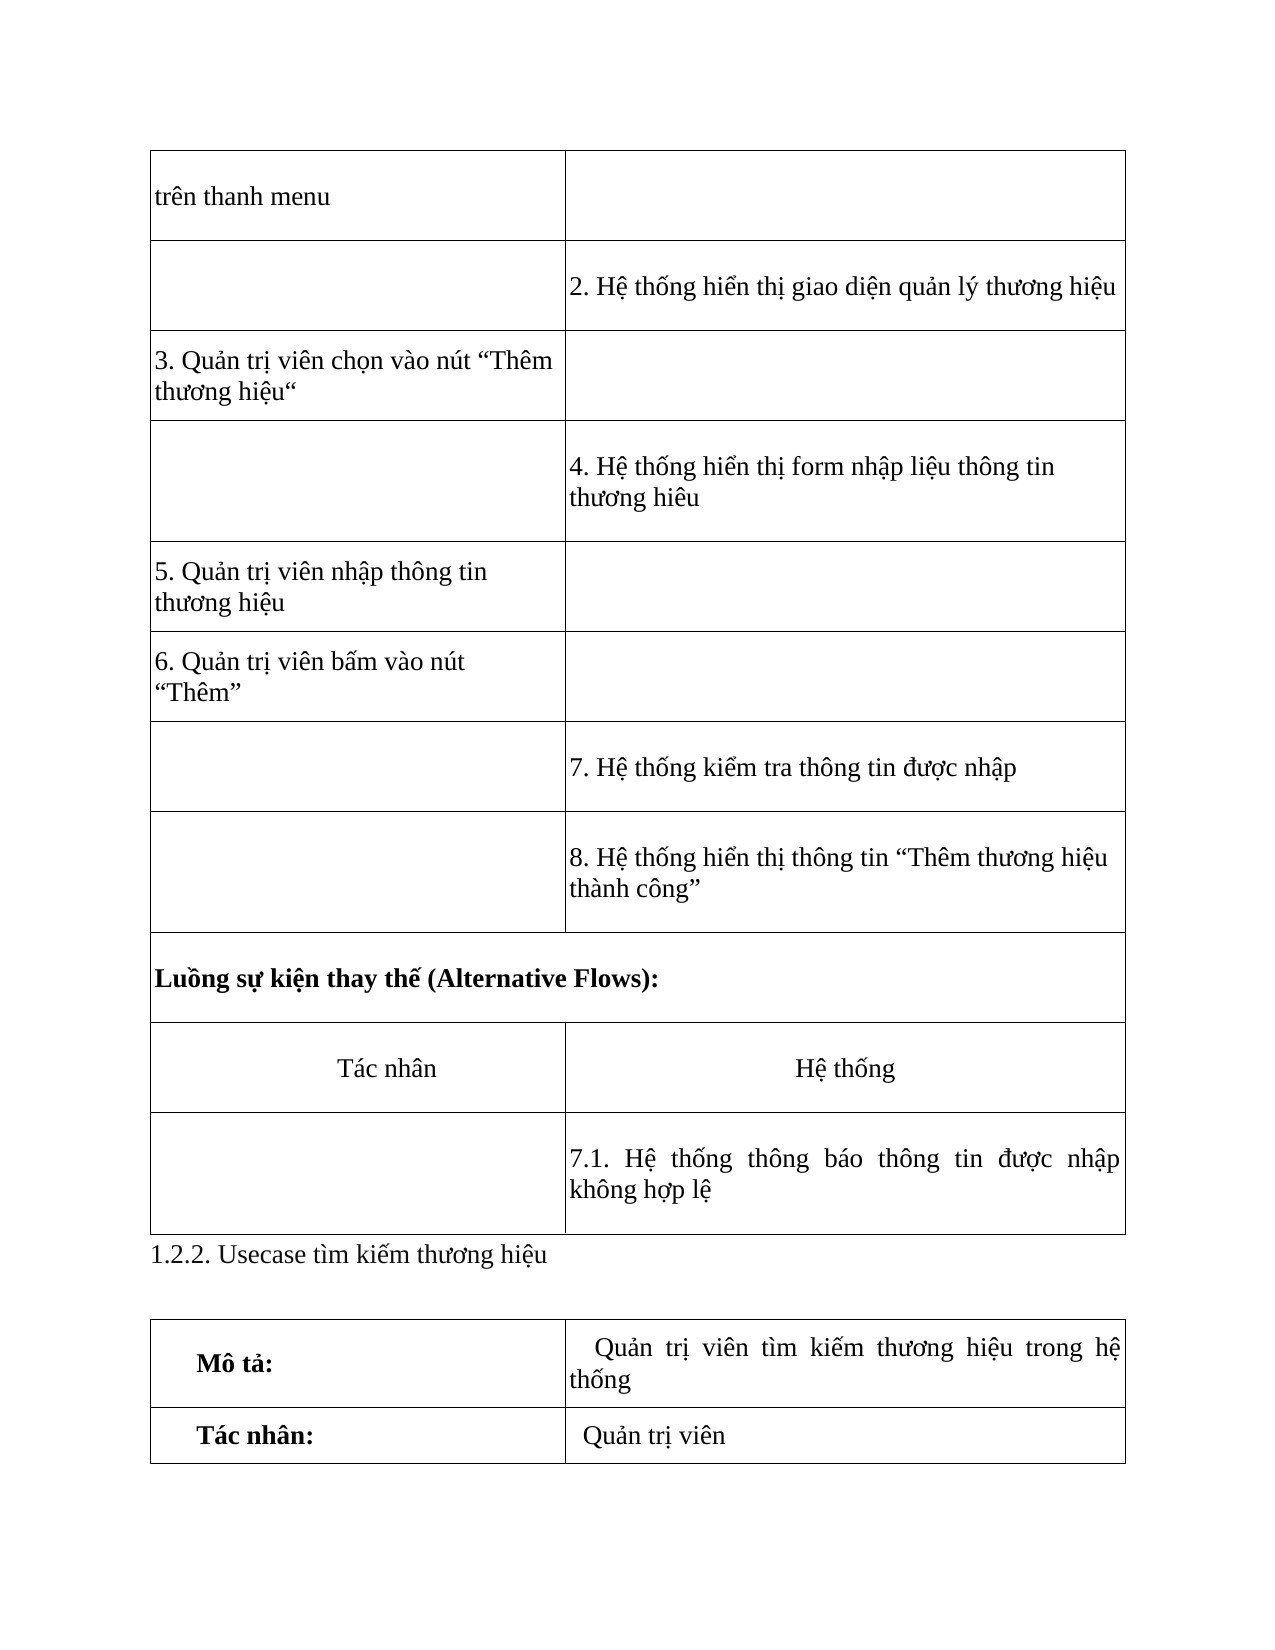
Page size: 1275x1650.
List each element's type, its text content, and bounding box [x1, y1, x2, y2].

table_cell Hệ thống [566, 1023, 1125, 1112]
table_cell Tác nhân [151, 1023, 565, 1112]
table_cell [566, 151, 1125, 240]
table_header Mô tả: [151, 1320, 565, 1406]
table_cell Luồng sự kiện thay thế (Alternative Flows): [151, 933, 1125, 1022]
table_cell 8. Hệ thống hiển thị thông tin “Thêm thương hiệu thành công” [566, 812, 1125, 932]
table_cell [566, 632, 1125, 721]
table_cell [151, 241, 565, 330]
table_cell 2. Hệ thống hiển thị giao diện quản lý thương hiệu [566, 241, 1125, 330]
subtitle 1.2.2. Usecase tìm kiếm thương hiệu [150, 1238, 1125, 1269]
table_cell 7.1. Hệ thống thông báo thông tin được nhập không hợp lệ [566, 1113, 1125, 1233]
table_cell [151, 421, 565, 541]
table_cell 3. Quản trị viên chọn vào nút “Thêm thương hiệu“ [151, 331, 565, 420]
table_cell [151, 812, 565, 932]
table_cell 5. Quản trị viên nhập thông tin thương hiệu [151, 542, 565, 631]
table_cell [566, 542, 1125, 631]
table_cell 4. Hệ thống hiển thị form nhập liệu thông tin thương hiêu [566, 421, 1125, 541]
table_cell 1. Quản trị viên chọn vào “Brand” trên thanh menu [151, 151, 565, 240]
table_cell 7. Hệ thống kiểm tra thông tin được nhập [566, 722, 1125, 811]
table_cell 6. Quản trị viên bấm vào nút “Thêm” [151, 632, 565, 721]
table_header Quản trị viên tìm kiếm thương hiệu trong hệ thống [566, 1320, 1125, 1406]
table_cell [151, 1113, 565, 1233]
table_cell Quản trị viên [566, 1408, 1125, 1463]
table_cell [566, 331, 1125, 420]
table_cell Tác nhân: [151, 1408, 565, 1463]
table_cell [151, 722, 565, 811]
